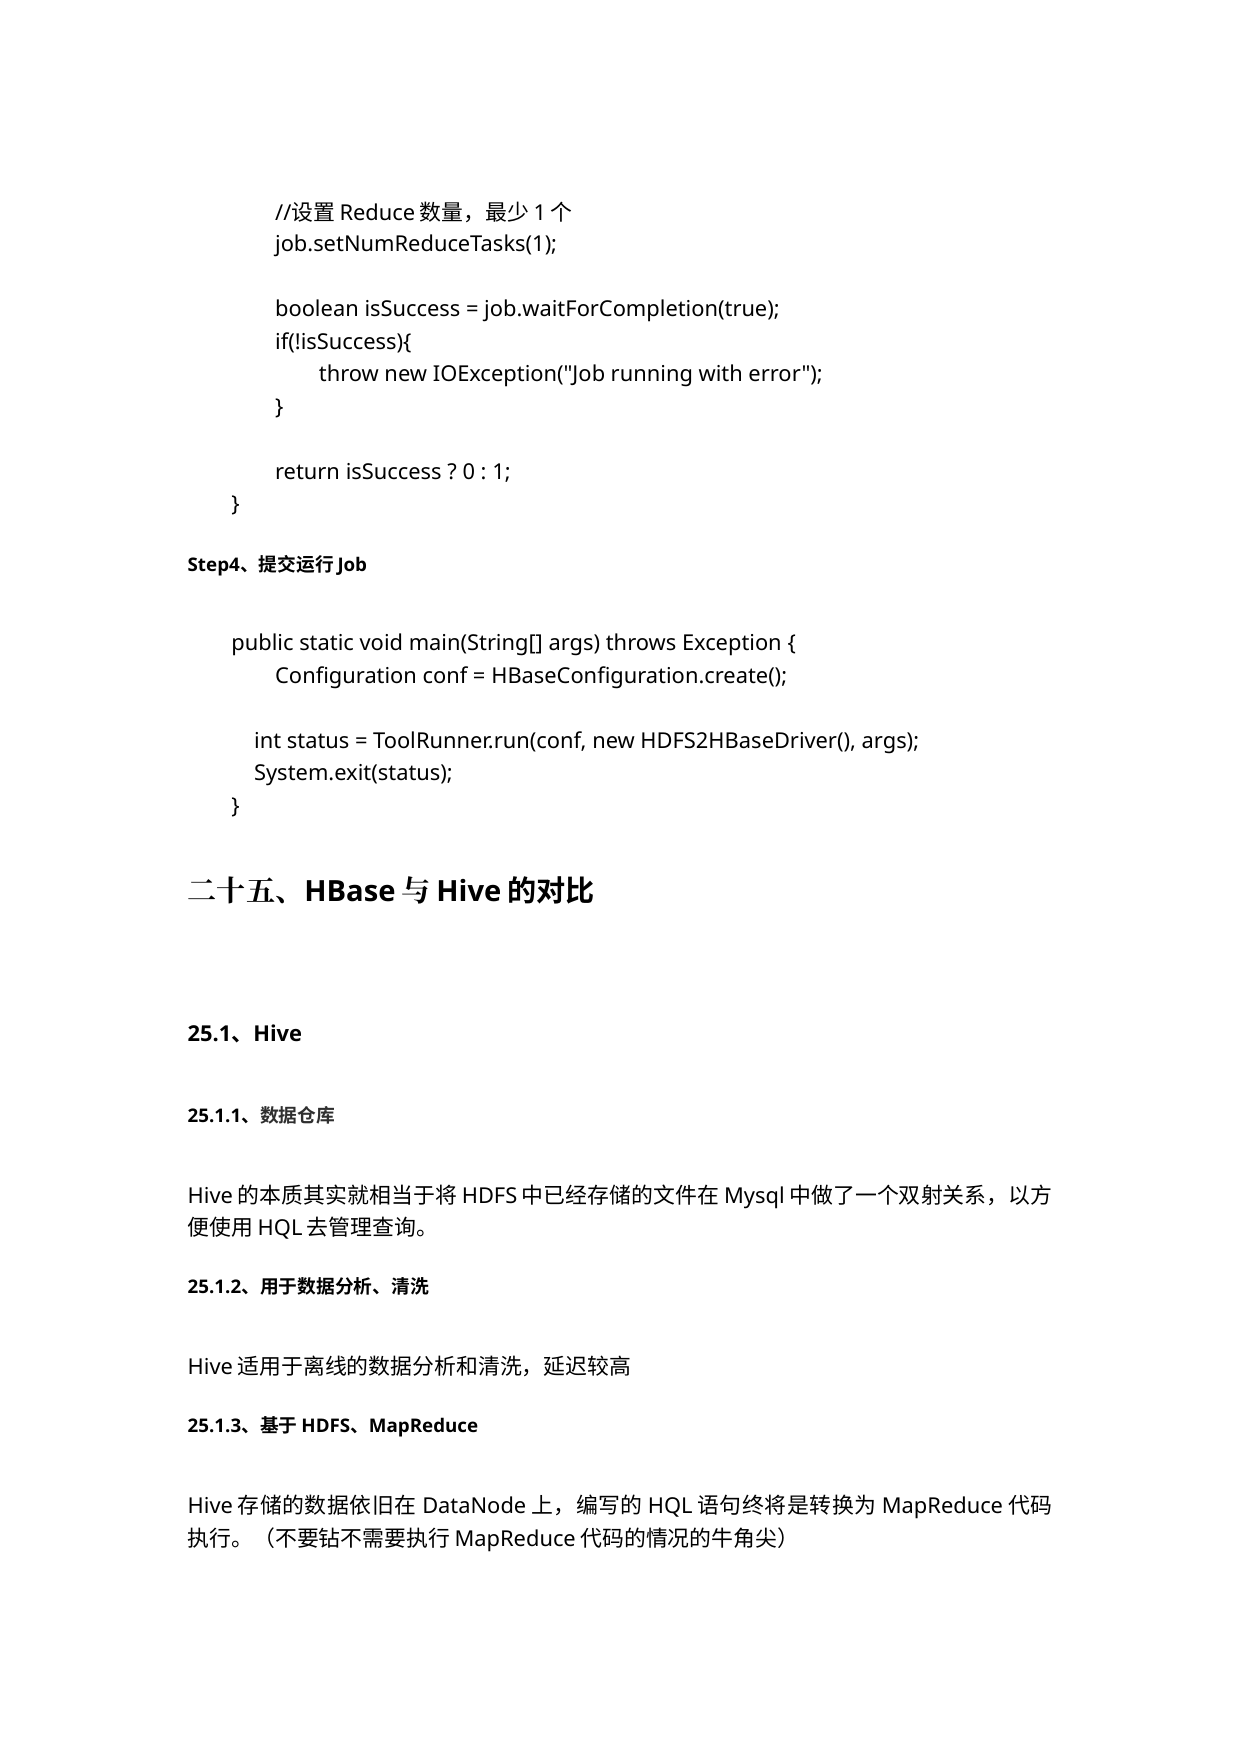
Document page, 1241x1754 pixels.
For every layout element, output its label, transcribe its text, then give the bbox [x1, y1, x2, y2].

subtitle 25.1、Hive [187, 1015, 1053, 1048]
text public static void main(String[] args) throws Exception { [187, 626, 1053, 658]
text System.exit(status); [187, 756, 1053, 788]
text int status = ToolRunner.run(conf, new HDFS2HBaseDriver(), args); [187, 723, 1053, 756]
text //设置Reduce数量，最少1个 [187, 194, 1053, 227]
subtitle 二十五、HBase与Hive的对比 [187, 856, 1053, 921]
text Configuration conf = HBaseConfiguration.create(); [187, 658, 1053, 691]
text boolean isSuccess = job.waitForCompletion(true); [187, 292, 1053, 324]
text Hive适用于离线的数据分析和清洗，延迟较高 [187, 1349, 1053, 1381]
subtitle Step4、提交运行Job [187, 547, 1053, 579]
text if(!isSuccess){ [187, 324, 1053, 357]
text } [187, 788, 1053, 821]
text } [187, 389, 1053, 422]
subtitle 25.1.1、数据仓库 [187, 1098, 1053, 1131]
subtitle 25.1.3、基于HDFS、MapReduce [187, 1408, 1053, 1441]
text throw new IOException("Job running with error"); [187, 357, 1053, 389]
text Hive的本质其实就相当于将HDFS中已经存储的文件在Mysql中做了一个双射关系，以方便使用HQL去管理查询。 [187, 1177, 1053, 1242]
text return isSuccess ? 0 : 1; [187, 454, 1053, 487]
subtitle 25.1.2、用于数据分析、清洗 [187, 1269, 1053, 1302]
text job.setNumReduceTasks(1); [187, 227, 1053, 259]
text Hive存储的数据依旧在DataNode上，编写的HQL语句终将是转换为MapReduce代码执行。（不要钻不需要执行MapReduce代码的情况的牛角尖） [187, 1488, 1053, 1553]
text } [187, 487, 1053, 519]
